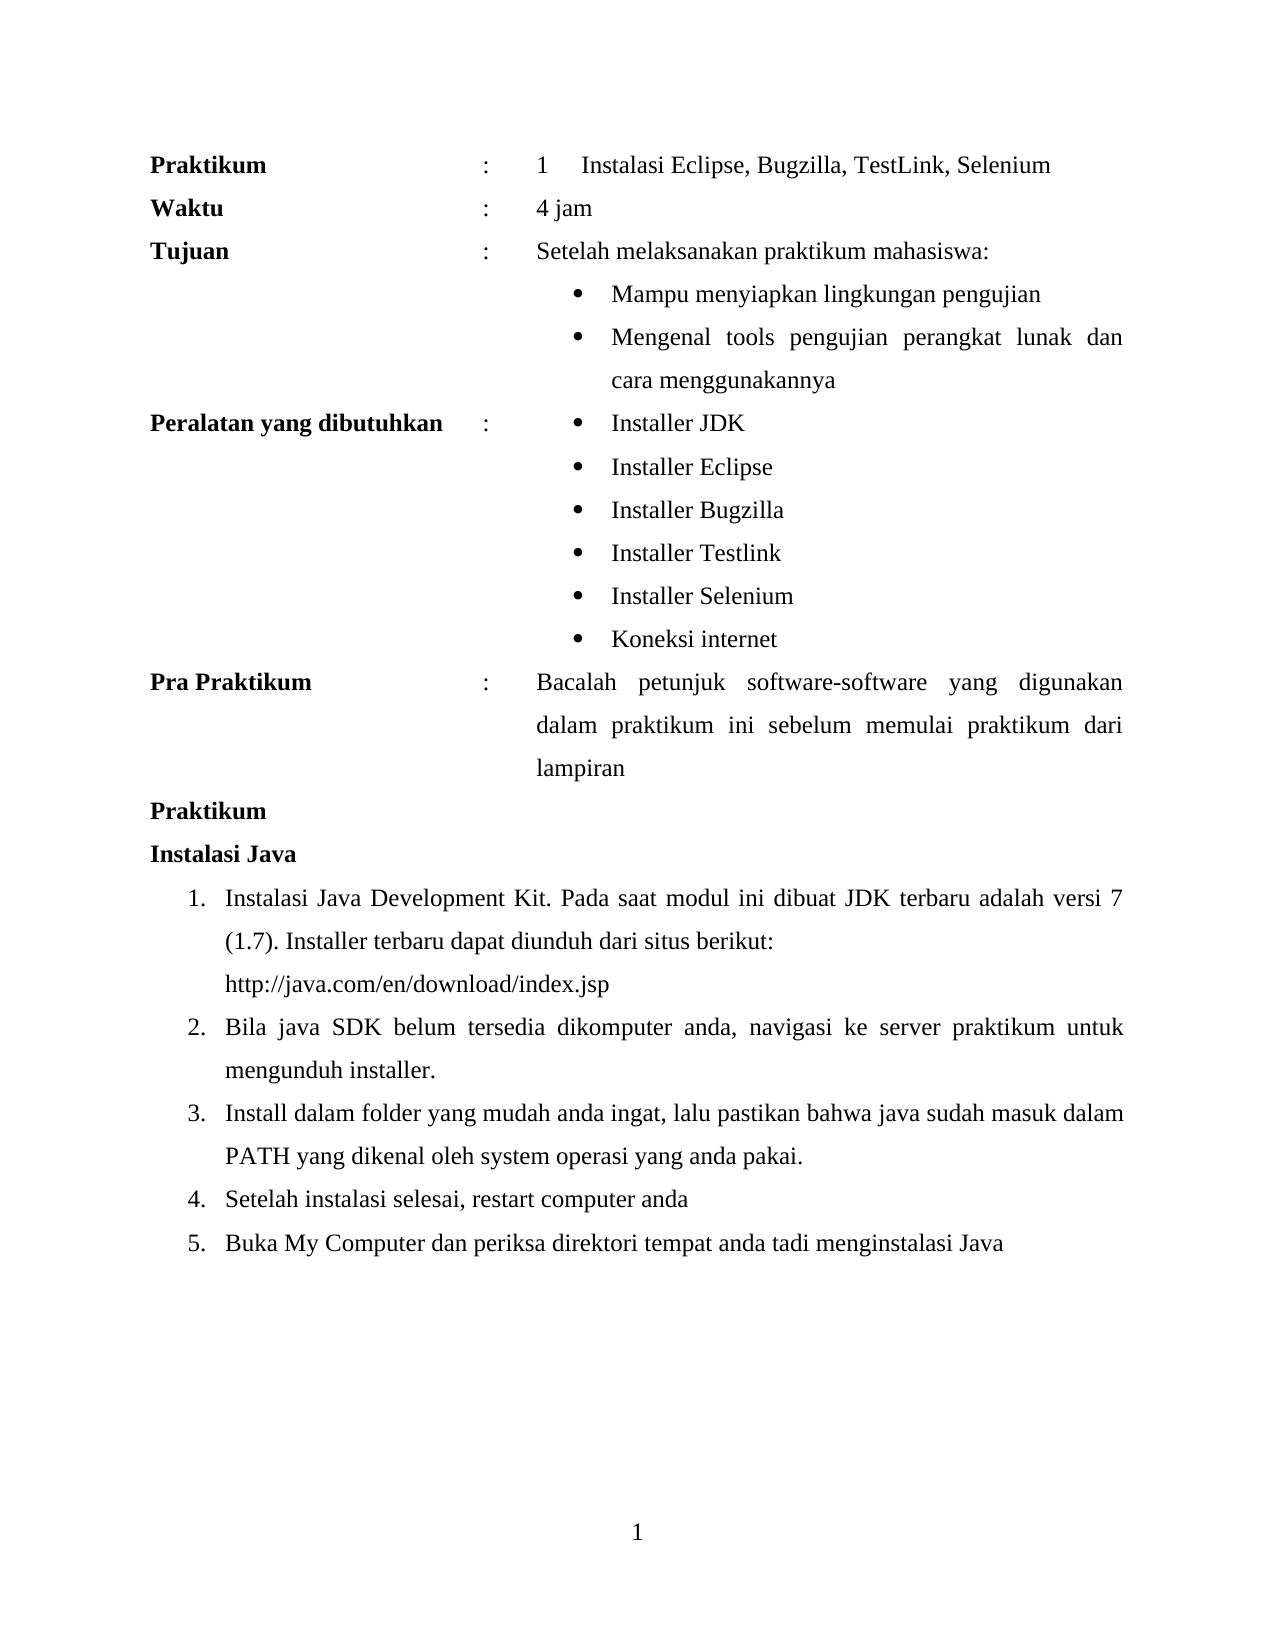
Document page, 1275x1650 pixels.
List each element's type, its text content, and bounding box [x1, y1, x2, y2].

table_cell Setelah melaksanakan praktikum mahasiswa: Mampu menyiapkan lingkungan pengujian Mengenal tools pengujian perangkat lunak dan cara menggunakannya [525, 236, 1134, 408]
table_cell Waktu [139, 193, 471, 236]
list http://java.com/en/download/index.jsp [225, 969, 1125, 998]
table_header Praktikum [139, 150, 471, 193]
list Instalasi Java Development Kit. Pada saat modul ini dibuat JDK terbaru adalah versi 7 (1.7). Installer terbaru dapat diunduh dari situs berikut: [187, 883, 1125, 954]
table_header : [471, 150, 525, 193]
table_cell Peralatan yang dibutuhkan [139, 409, 471, 667]
table_cell : [471, 193, 525, 236]
table_cell : [471, 409, 525, 667]
table_cell : [471, 236, 525, 408]
list Install dalam folder yang mudah anda ingat, lalu pastikan bahwa java sudah masuk dalam PATH yang dikenal oleh system operasi yang anda pakai. [187, 1098, 1125, 1170]
table_cell Tujuan [139, 236, 471, 408]
list Buka My Computer dan periksa direktori tempat anda tadi menginstalasi Java [187, 1228, 1125, 1256]
table_cell Installer JDK Installer Eclipse Installer Bugzilla Installer Testlink Installer Selenium Koneksi internet [525, 409, 1134, 667]
table_cell : [471, 667, 525, 796]
text Praktikum [150, 796, 1125, 825]
table_cell Pra Praktikum [139, 667, 471, 796]
list Bila java SDK belum tersedia dikomputer anda, navigasi ke server praktikum untuk mengunduh installer. [187, 1012, 1125, 1084]
table_cell Bacalah petunjuk software-software yang digunakan dalam praktikum ini sebelum memulai praktikum dari lampiran [525, 667, 1134, 796]
table_header Instalasi Eclipse, Bugzilla, TestLink, Selenium [525, 150, 1134, 193]
text Instalasi Java [150, 839, 1125, 868]
list Setelah instalasi selesai, restart computer anda [187, 1184, 1125, 1213]
table_cell 4 jam [525, 193, 1134, 236]
